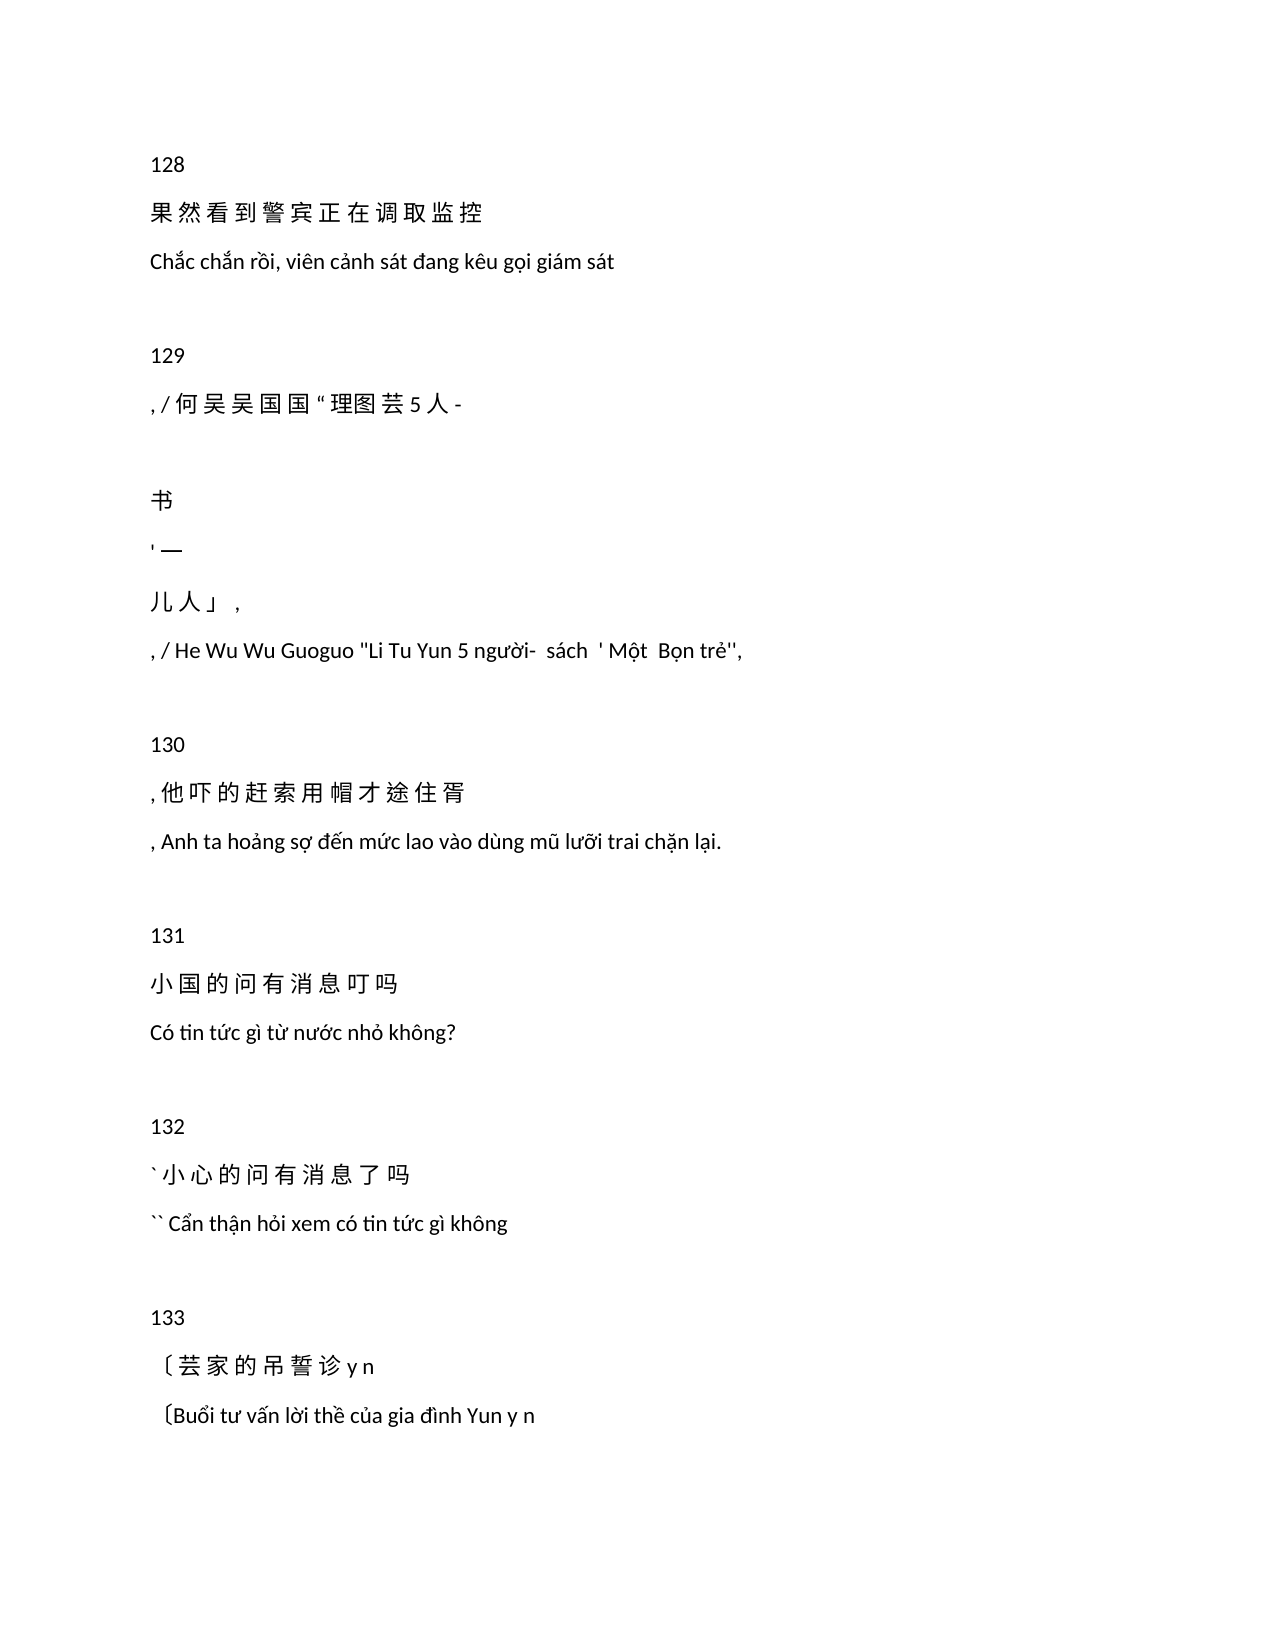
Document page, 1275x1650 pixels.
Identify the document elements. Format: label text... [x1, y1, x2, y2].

text 儿 人 」 , [150, 586, 1125, 617]
text 书 [150, 485, 1125, 516]
text ` 小 心 的 问 有 消 息 了 吗 [150, 1159, 1125, 1190]
text ' 一 [150, 536, 1125, 567]
text , / 何 吴 吴 国 国 “ 理图 芸 5 人 - [150, 388, 1125, 419]
text , / He Wu Wu Guoguo "Li Tu Yun 5 người- sách ' Một Bọn trẻ'', [150, 636, 1125, 664]
text 〔 芸 家 的 吊 誓 诊 y n [150, 1350, 1125, 1381]
text 128 [150, 150, 1125, 178]
text 132 [150, 1112, 1125, 1140]
text 133 [150, 1303, 1125, 1331]
text , 他 吓 的 赶 索 用 帽 才 途 住 胥 [150, 777, 1125, 808]
text , Anh ta hoảng sợ đến mức lao vào dùng mũ lưỡi trai chặn lại. [150, 827, 1125, 856]
text 果 然 看 到 警 宾 正 在 调 取 监 控 [150, 197, 1125, 228]
text Chắc chắn rồi, viên cảnh sát đang kêu gọi giám sát [150, 247, 1125, 275]
text 129 [150, 341, 1125, 369]
text `` Cẩn thận hỏi xem có tin tức gì không [150, 1209, 1125, 1238]
text 〔Buổi tư vấn lời thề của gia đình Yun y n [150, 1401, 1125, 1429]
text Có tin tức gì từ nước nhỏ không? [150, 1018, 1125, 1047]
text 131 [150, 921, 1125, 949]
text 小 国 的 问 有 消 息 叮 吗 [150, 968, 1125, 999]
text 130 [150, 730, 1125, 758]
